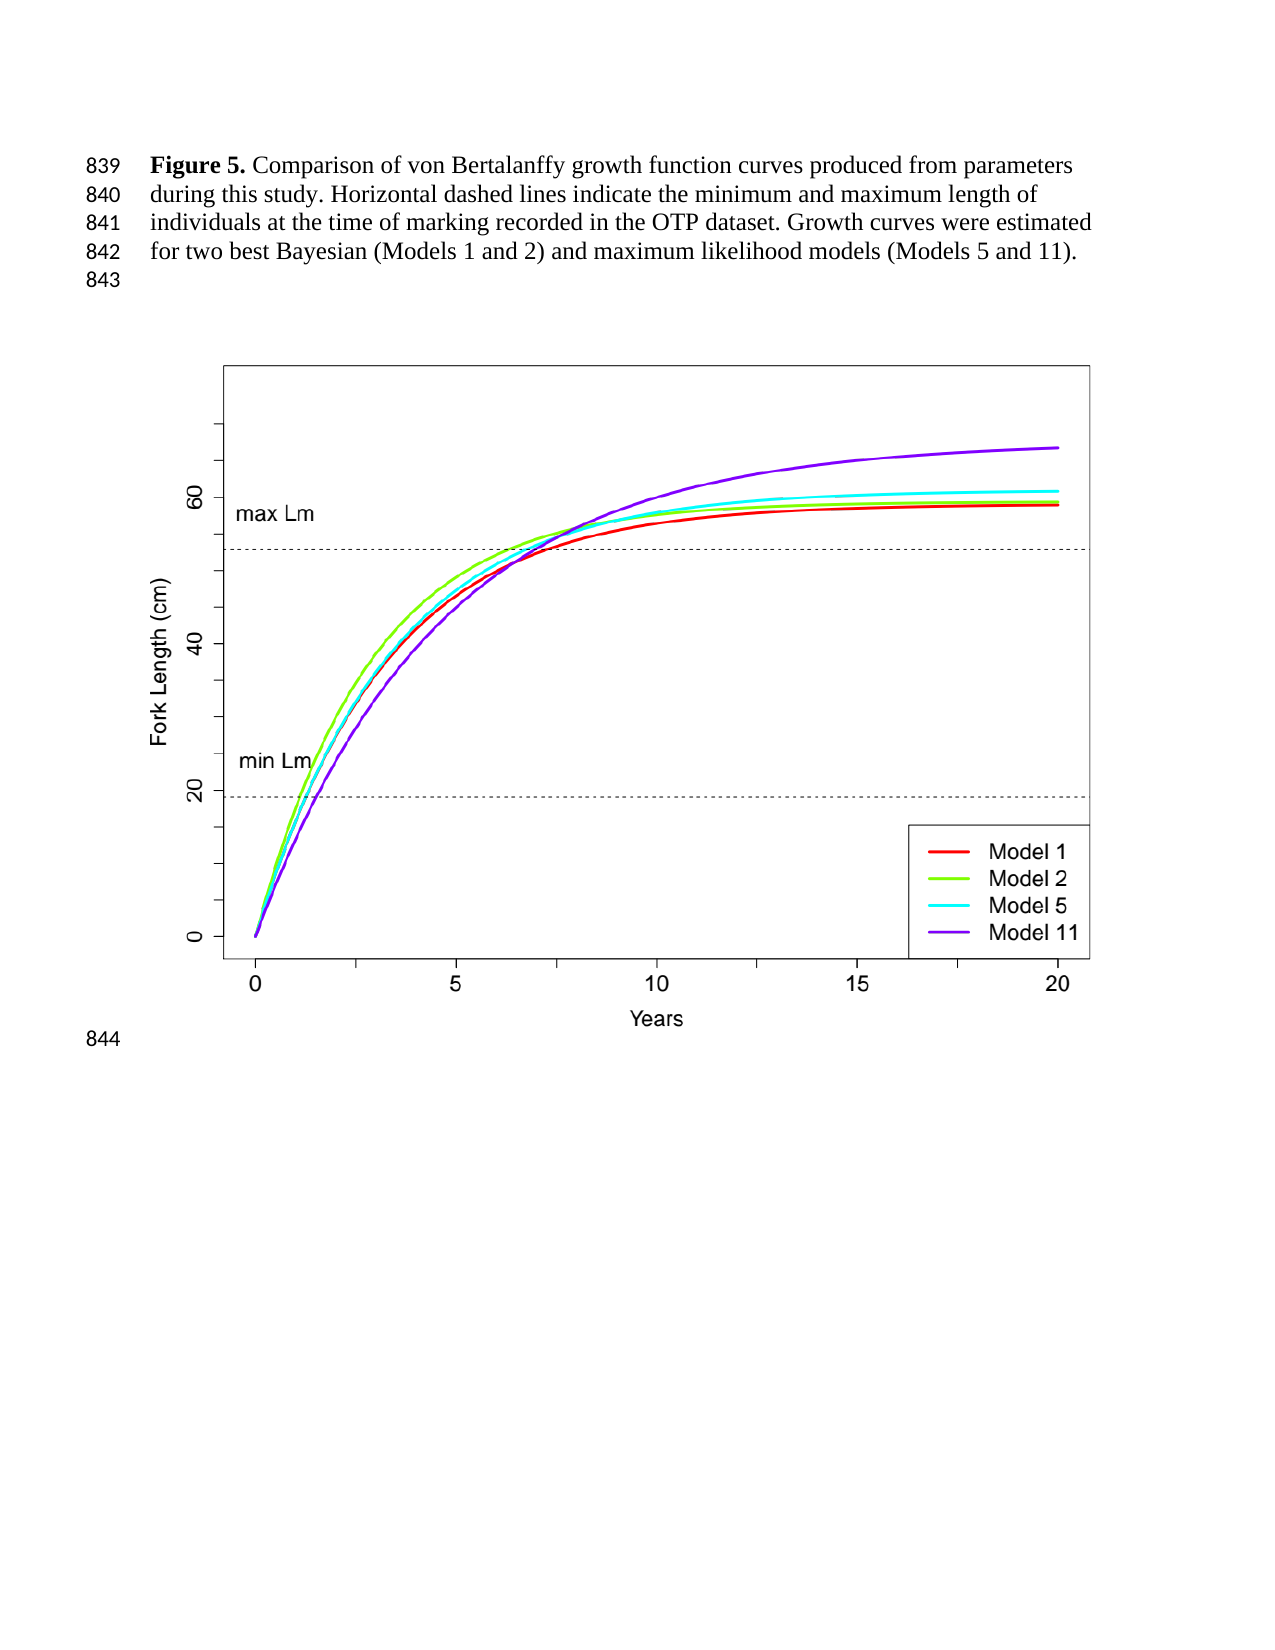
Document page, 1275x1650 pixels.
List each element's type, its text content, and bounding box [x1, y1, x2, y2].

text Figure 5. Comparison of von Bertalanffy growth function curves produced from parameters during this study. Horizontal dashed lines indicate the minimum and maximum length of individuals at the time of marking recorded in the OTP dataset. Growth curves were estimated for two best Bayesian (Models 1 and 2) and maximum likelihood models (Models 5 and 11). [150, 150, 1125, 265]
